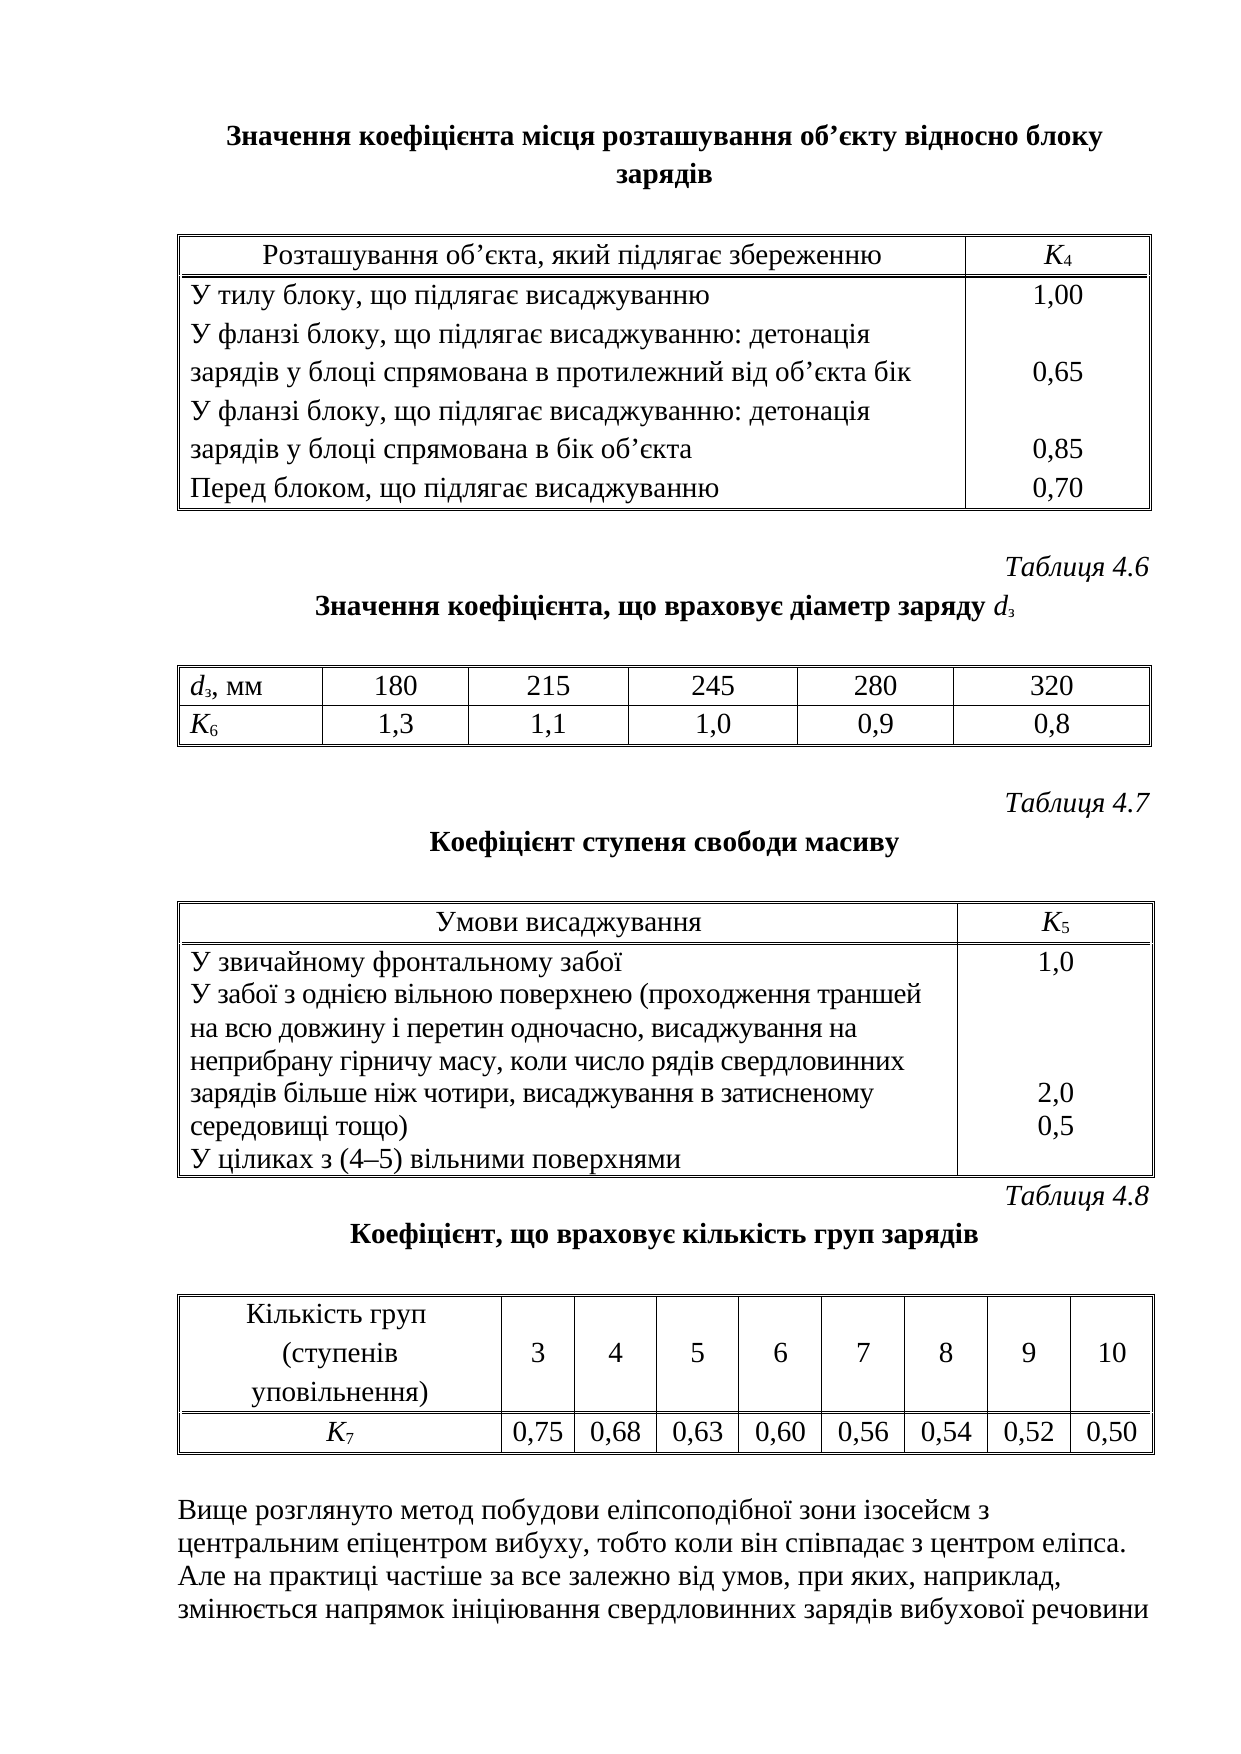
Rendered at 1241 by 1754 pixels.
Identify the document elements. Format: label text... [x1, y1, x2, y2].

table_header dз, мм [180, 668, 322, 705]
table_header 280 [798, 668, 953, 705]
table_header 6 [739, 1297, 821, 1411]
table_cell 0,50 [1071, 1411, 1153, 1452]
table_header Умови висаджування [180, 904, 957, 942]
table_cell 1,0 2,0 0,5 [958, 942, 1152, 1175]
table_header 245 [629, 668, 797, 705]
text Таблиця 4.8 [177, 1178, 1152, 1211]
table_header 10 [1071, 1297, 1152, 1411]
table_cell 0,8 [954, 706, 1149, 744]
table_cell 1,3 [323, 706, 468, 744]
table_cell У тилу блоку, що підлягає висаджуванню У фланзі блоку, що підлягає висаджуванню: детонація зарядів у блоці спрямована в протилежний від об’єкта бік У фланзі блоку, що підлягає висаджуванню: детонація зарядів у блоці спрямована в бік об’єкта Перед блоком, що підлягає висаджуванню [179, 274, 965, 507]
table_header 8 [905, 1297, 987, 1411]
table_header 3 [502, 1297, 574, 1411]
table_cell К6 [180, 706, 322, 744]
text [177, 1559, 1152, 1625]
table_cell У звичайному фронтальному забої У забої з однією вільною поверхнею (проходження траншей на всю довжину і перетин одночасно, висаджування на неприбрану гірничу масу, коли число рядів свердловинних зарядів більше ніж чотири, висаджування в затисненому середовищі тощо) У ціликах з (4–5) вільними поверхнями [180, 942, 957, 1175]
table_cell 1,0 [629, 706, 797, 744]
table_cell 0,9 [798, 706, 953, 744]
text Значення коефіцієнта місця розташування об’єкту відносно блоку зарядів [177, 118, 1152, 190]
table_cell 0,54 [905, 1414, 987, 1452]
table_cell К7 [179, 1411, 501, 1452]
text Значення коефіцієнта, що враховує діаметр заряду dз [177, 588, 1152, 621]
table_cell 0,68 [575, 1414, 656, 1452]
table_header 5 [657, 1297, 738, 1411]
table_header 180 [323, 668, 468, 705]
table_cell 0,60 [739, 1414, 821, 1452]
table_cell 1,00 0,65 0,85 0,70 [966, 274, 1150, 507]
text Вище розглянуто метод побудови еліпсоподібної зони ізосейсм з центральним епіцентром вибуху, тобто коли він співпадає з центром еліпса. [177, 1493, 1152, 1559]
text Таблиця 4.7 [177, 785, 1152, 819]
table_cell 0,63 [657, 1414, 738, 1452]
table_cell 0,56 [822, 1414, 904, 1452]
table_header Розташування об’єкта, який підлягає збереженню [180, 237, 965, 274]
table_header Кількість груп (ступенів уповільнення) [180, 1297, 501, 1411]
text Коефіцієнт ступеня свободи масиву [177, 824, 1152, 857]
table_cell 0,52 [988, 1414, 1070, 1452]
table_header 7 [822, 1297, 904, 1411]
table_header 9 [988, 1297, 1070, 1411]
text Таблиця 4.6 [177, 549, 1152, 583]
table_header 320 [954, 668, 1149, 705]
table_header K4 [966, 237, 1149, 274]
table_header 215 [469, 668, 628, 705]
table_cell 1,1 [469, 706, 628, 744]
text Коефіцієнт, що враховує кількість груп зарядів [177, 1216, 1152, 1250]
table_cell 0,75 [502, 1414, 574, 1452]
table_header K5 [958, 904, 1152, 942]
table_header 4 [575, 1297, 656, 1411]
